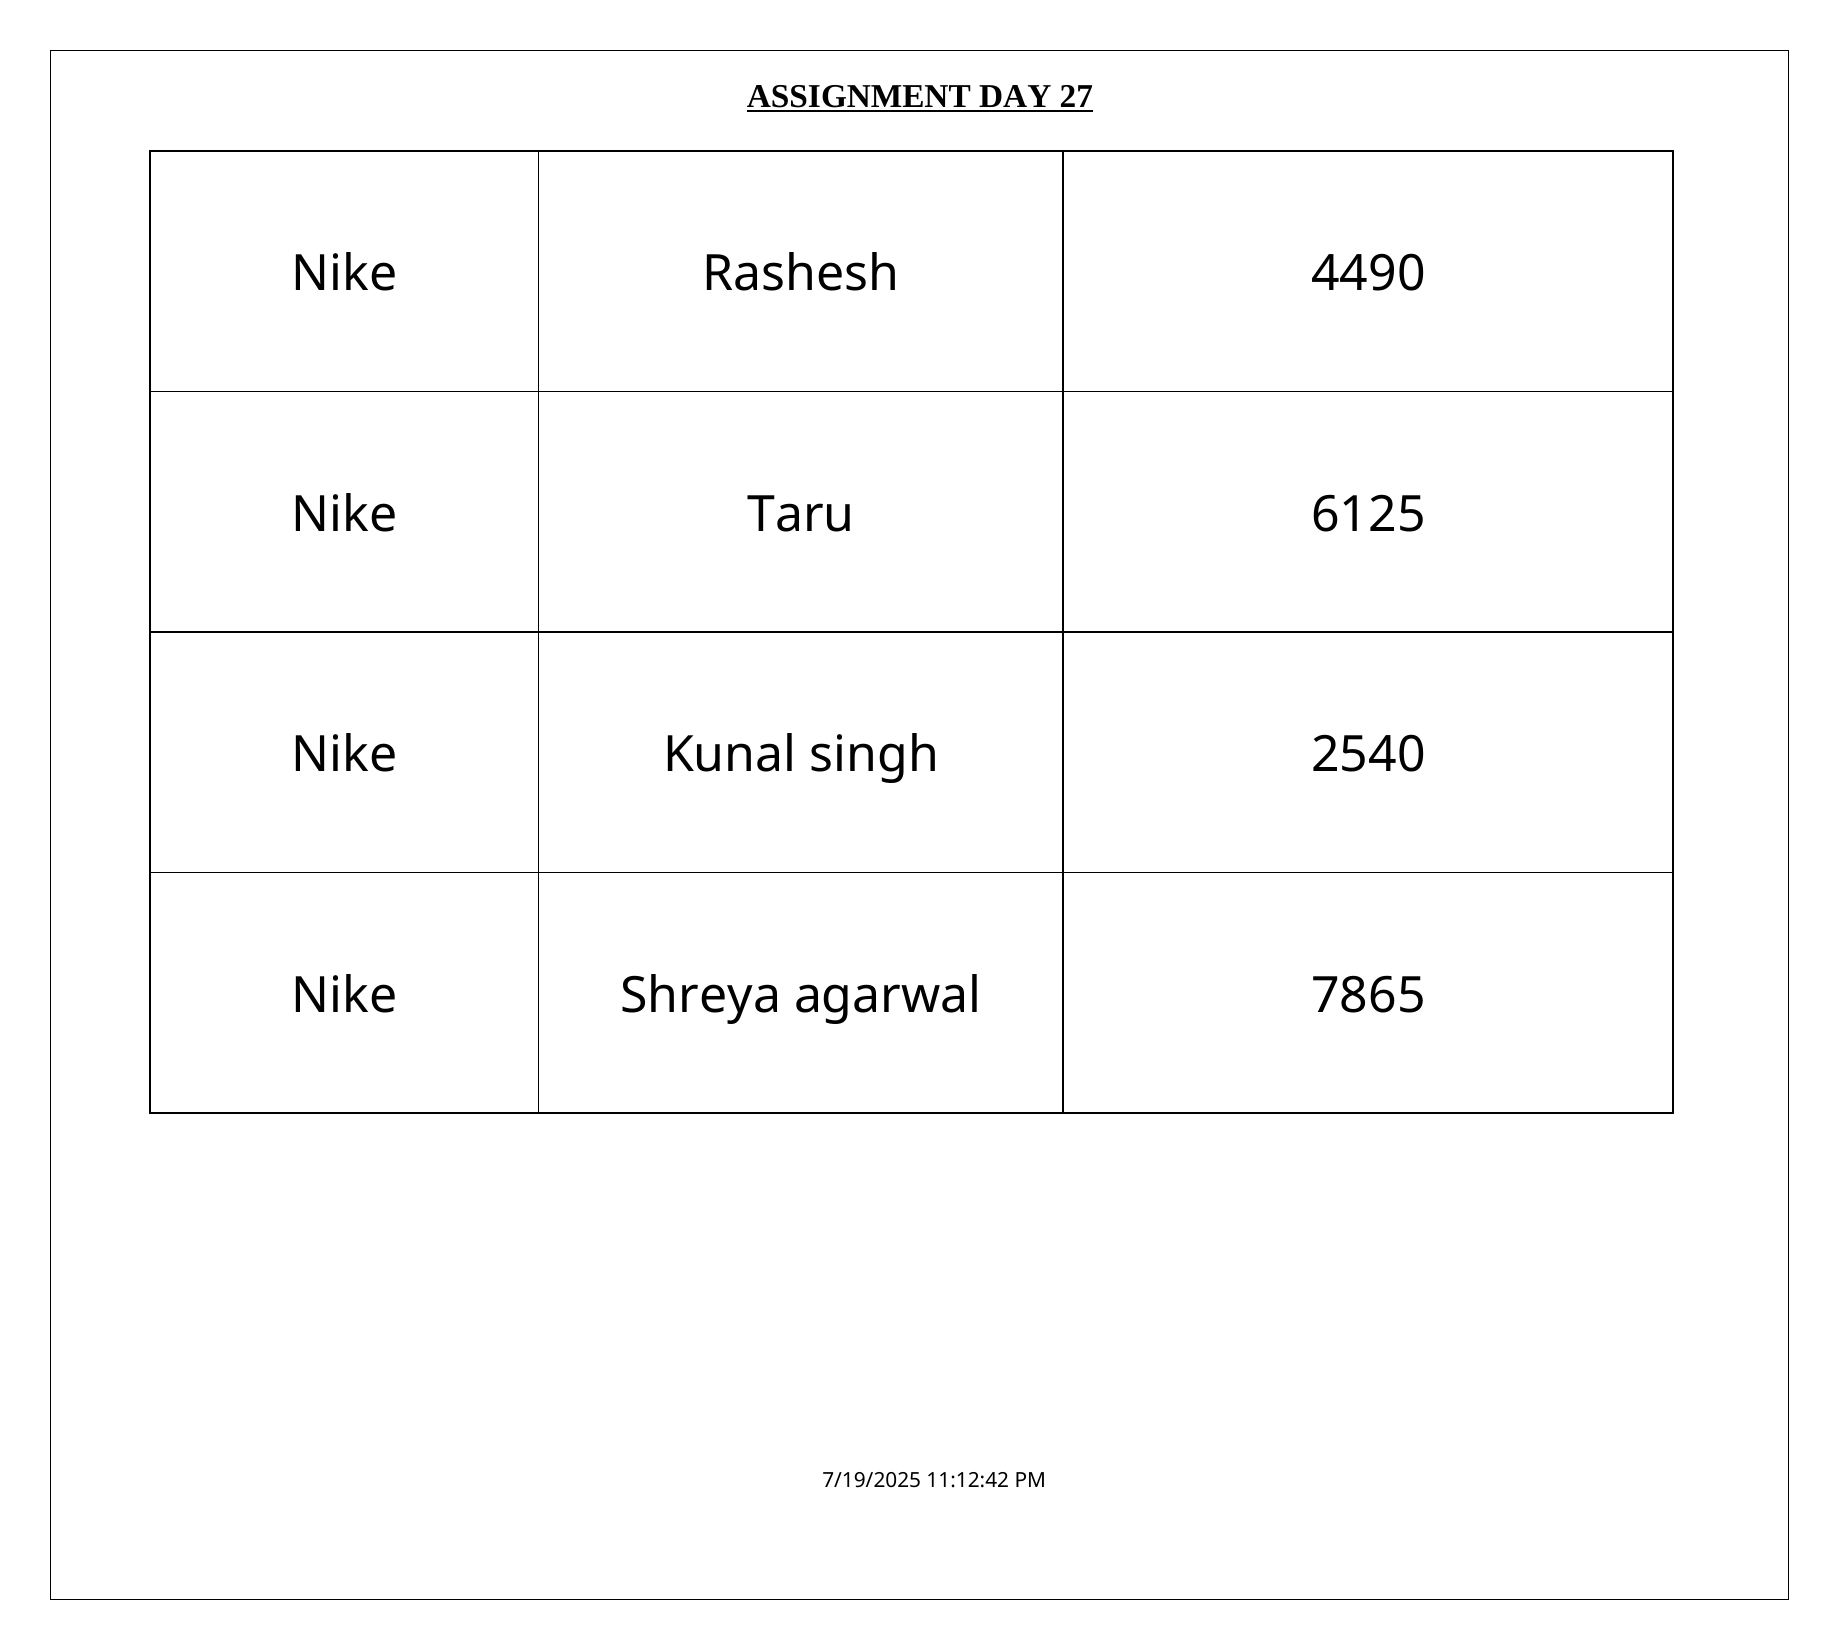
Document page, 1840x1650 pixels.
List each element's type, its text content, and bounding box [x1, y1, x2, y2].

table_cell 6125 [1064, 392, 1672, 631]
table_cell Nike [151, 873, 538, 1112]
table_cell Nike [151, 152, 538, 391]
table_cell Rashesh [539, 152, 1062, 391]
table_cell 7865 [1064, 873, 1672, 1112]
table_cell Kunal singh [539, 633, 1062, 872]
table_cell Nike [151, 392, 538, 631]
table_cell Nike [151, 633, 538, 872]
table_cell 2540 [1064, 633, 1672, 872]
table_cell Shreya agarwal [539, 873, 1062, 1112]
table_cell 4490 [1064, 152, 1672, 391]
table_cell Taru [539, 392, 1062, 631]
